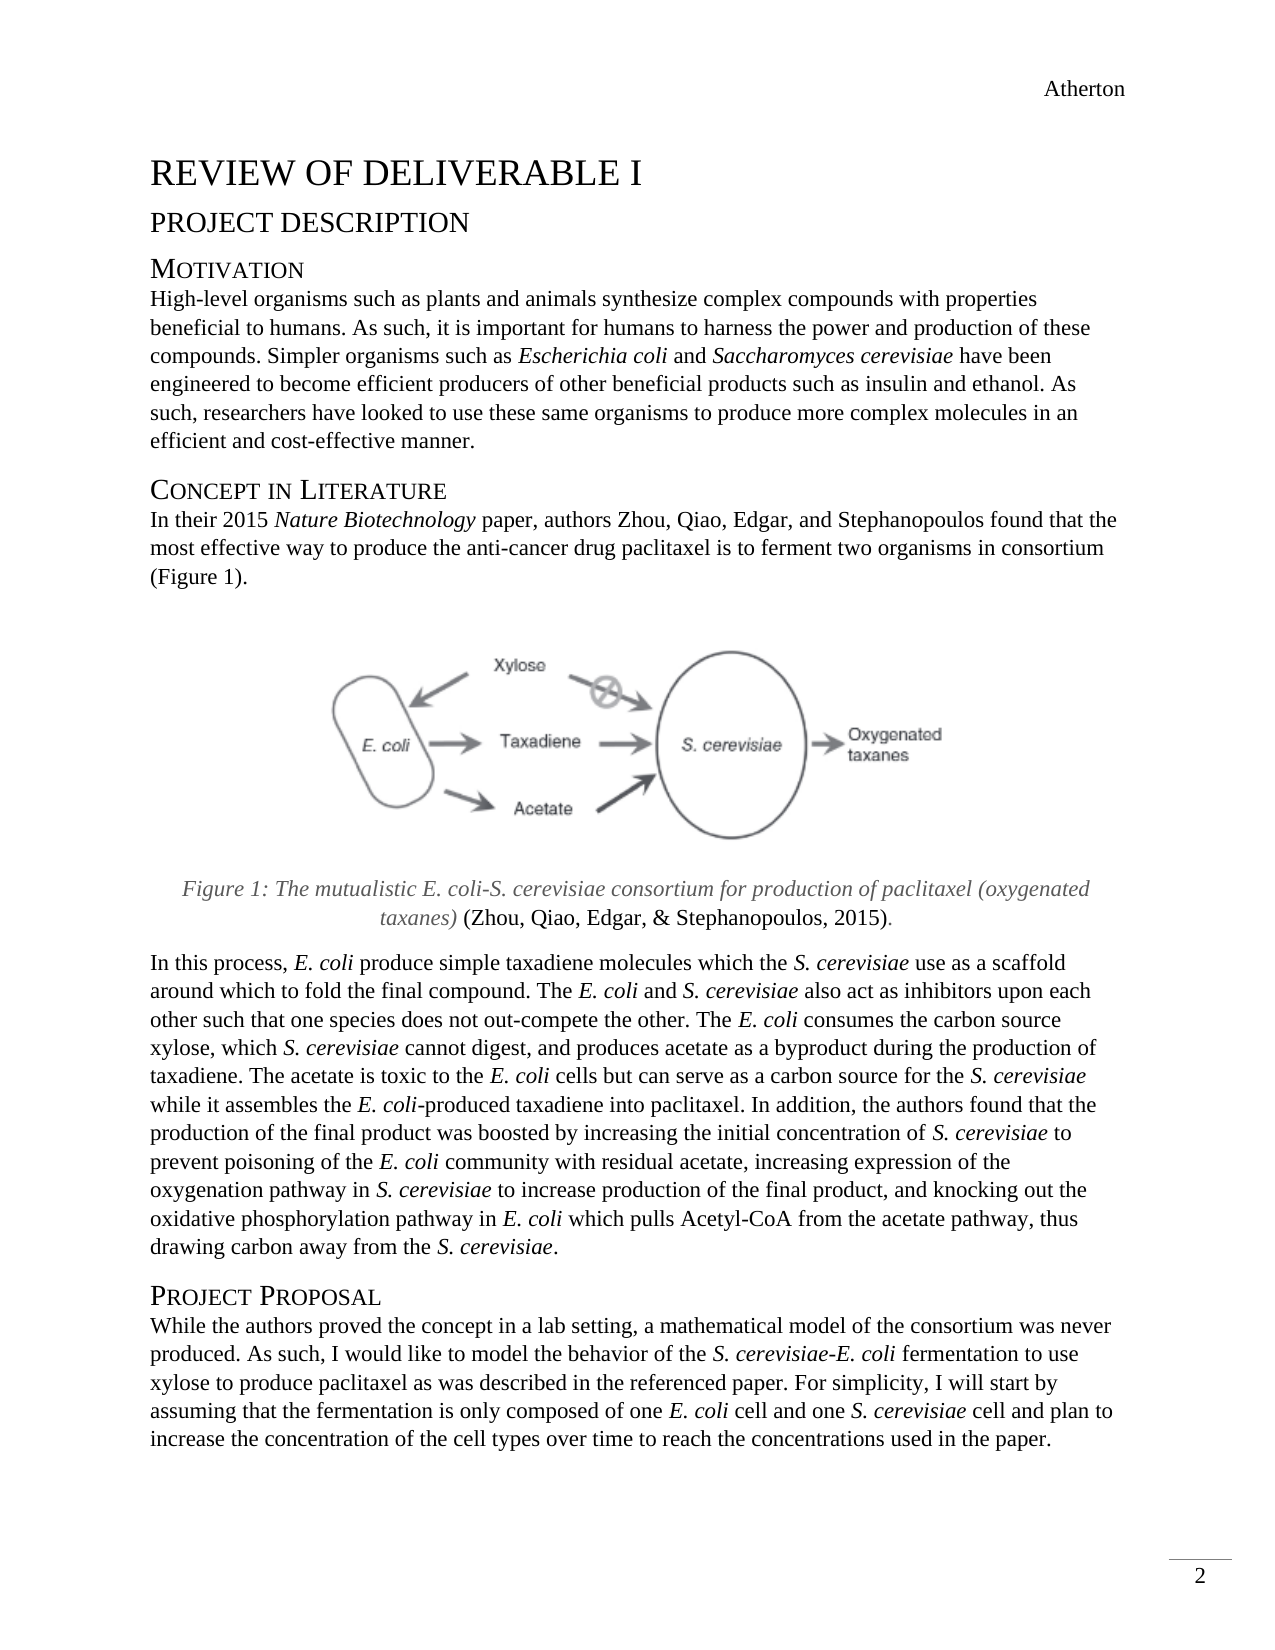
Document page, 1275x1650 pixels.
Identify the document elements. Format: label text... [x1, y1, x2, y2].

subtitle Concept in Literature [150, 472, 1125, 506]
subtitle Motivation [150, 252, 1125, 285]
subtitle Project Proposal [150, 1278, 1125, 1312]
subtitle Project Description [150, 206, 1125, 239]
text In their 2015 Nature Biotechnology paper, authors Zhou, Qiao, Edgar, and Stephanopoulos found that the most effective way to produce the anti-cancer drug paclitaxel is to ferment two organisms in consortium (Figure 1). [150, 506, 1125, 589]
text In this process, E. coli produce simple taxadiene molecules which the S. cerevisiae use as a scaffold around which to fold the final compound. The E. coli and S. cerevisiae also act as inhibitors upon each other such that one species does not out-compete the other. The E. coli consumes the carbon source xylose, which S. cerevisiae cannot digest, and produces acetate as a byproduct during the production of taxadiene. The acetate is toxic to the E. coli cells but can serve as a carbon source for the S. cerevisiae while it assembles the E. coli-produced taxadiene into paclitaxel. In addition, the authors found that the production of the final product was boosted by increasing the initial concentration of S. cerevisiae to prevent poisoning of the E. coli community with residual acetate, increasing expression of the oxygenation pathway in S. cerevisiae to increase production of the final product, and knocking out the oxidative phosphorylation pathway in E. coli which pulls Acetyl-CoA from the acetate pathway, thus drawing carbon away from the S. cerevisiae. [150, 949, 1125, 1259]
text High-level organisms such as plants and animals synthesize complex compounds with properties beneficial to humans. As such, it is important for humans to harness the power and production of these compounds. Simpler organisms such as Escherichia coli and Saccharomyces cerevisiae have been engineered to become efficient producers of other beneficial products such as insulin and ethanol. As such, researchers have looked to use these same organisms to produce more complex molecules in an efficient and cost-effective manner. [150, 285, 1125, 454]
text Figure 1: The mutualistic E. coli-S. cerevisiae consortium for production of paclitaxel (oxygenated taxanes) . [150, 875, 1125, 930]
subtitle Review of Deliverable I [150, 150, 1125, 193]
picture [308, 608, 967, 857]
text While the authors proved the concept in a lab setting, a mathematical model of the consortium was never produced. As such, I would like to model the behavior of the S. cerevisiae-E. coli fermentation to use xylose to produce paclitaxel as was described in the referenced paper. For simplicity, I will start by assuming that the fermentation is only composed of one E. coli cell and one S. cerevisiae cell and plan to increase the concentration of the cell types over time to reach the concentrations used in the paper. [150, 1312, 1125, 1452]
